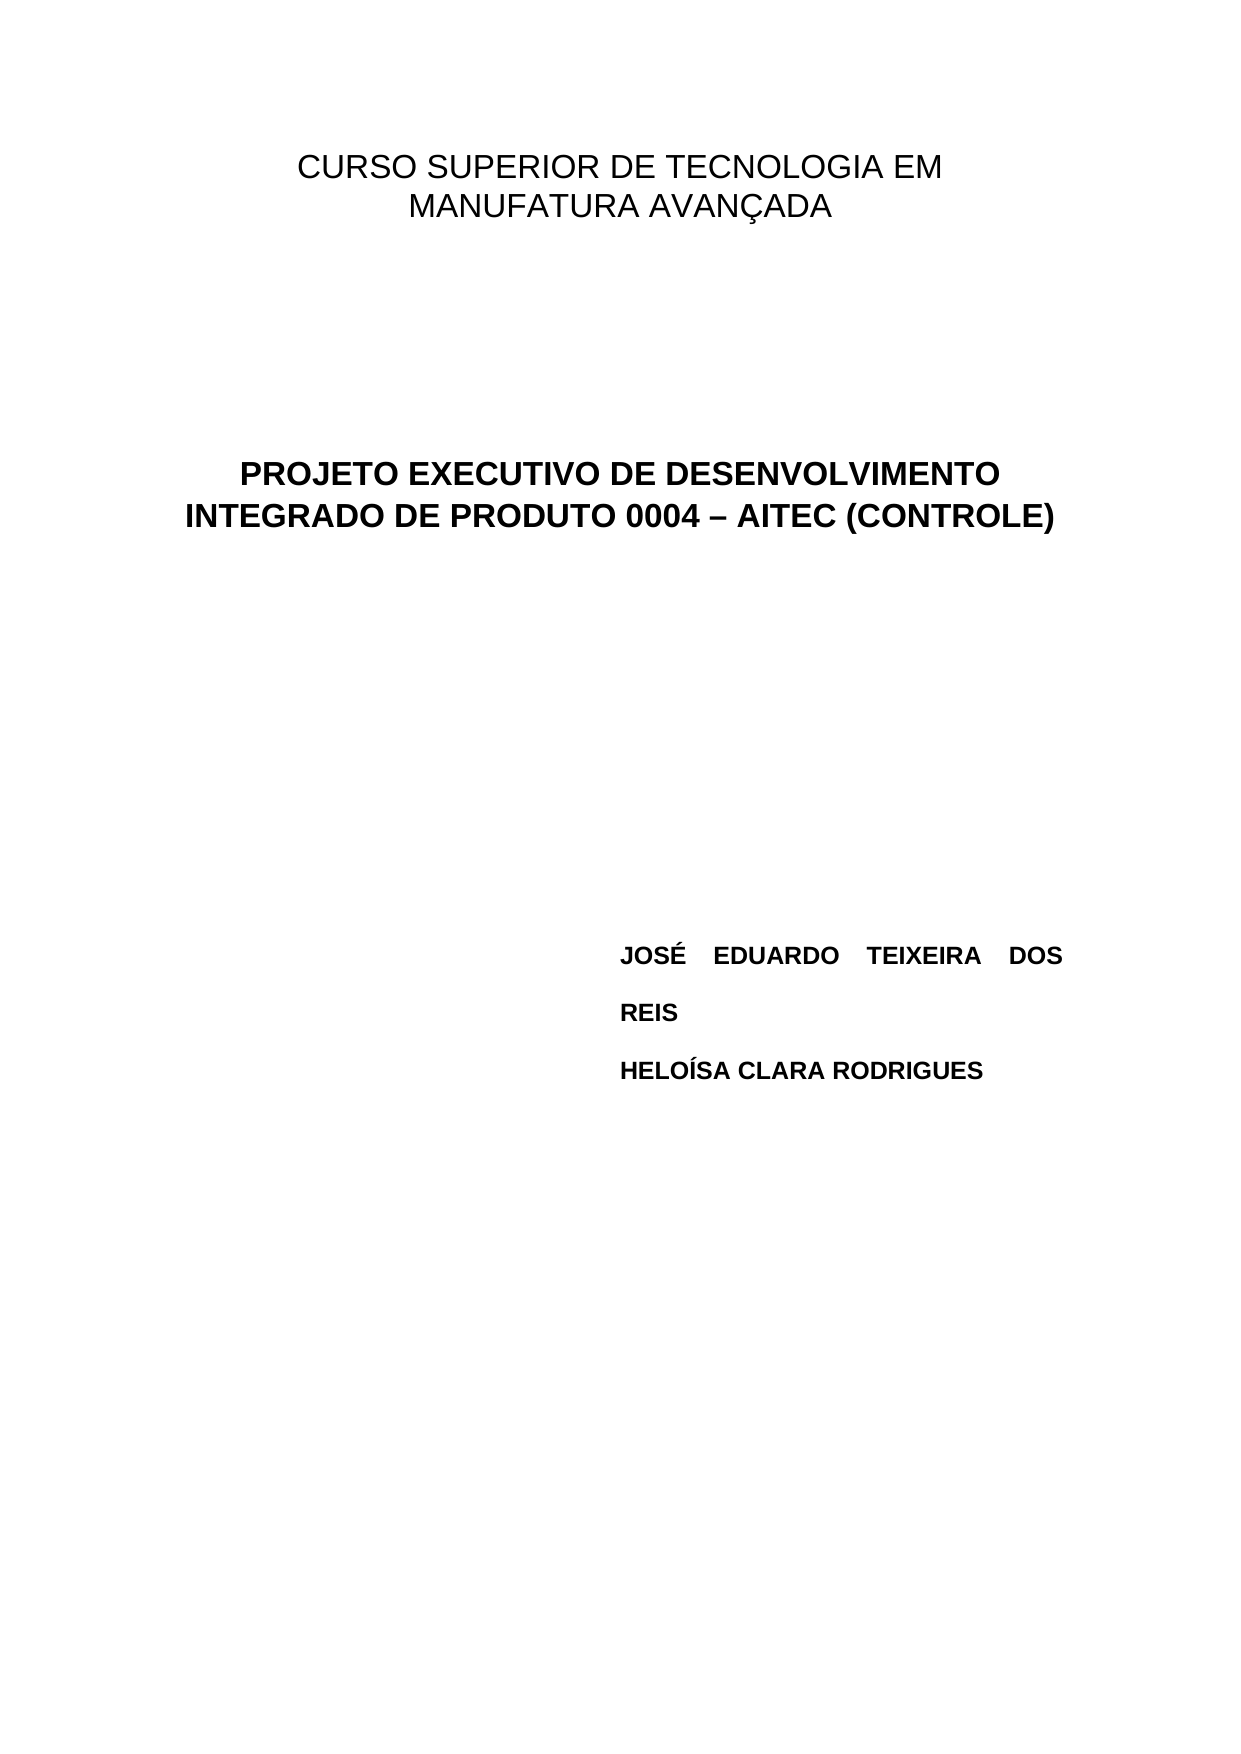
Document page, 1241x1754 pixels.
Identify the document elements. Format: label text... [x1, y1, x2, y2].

text Manufatura Avançada [177, 186, 1063, 224]
text HELOÍSA CLARA RODRIGUES [620, 1056, 1063, 1085]
text projeto executivo de desenvolvimento integrado de produto 0004 – aitec (controle) [177, 454, 1063, 534]
text JOSÉ EDUARDO TEIXEIRA DOS REIS [620, 941, 1063, 1027]
text Curso Superior de Tecnologia em [177, 148, 1063, 186]
